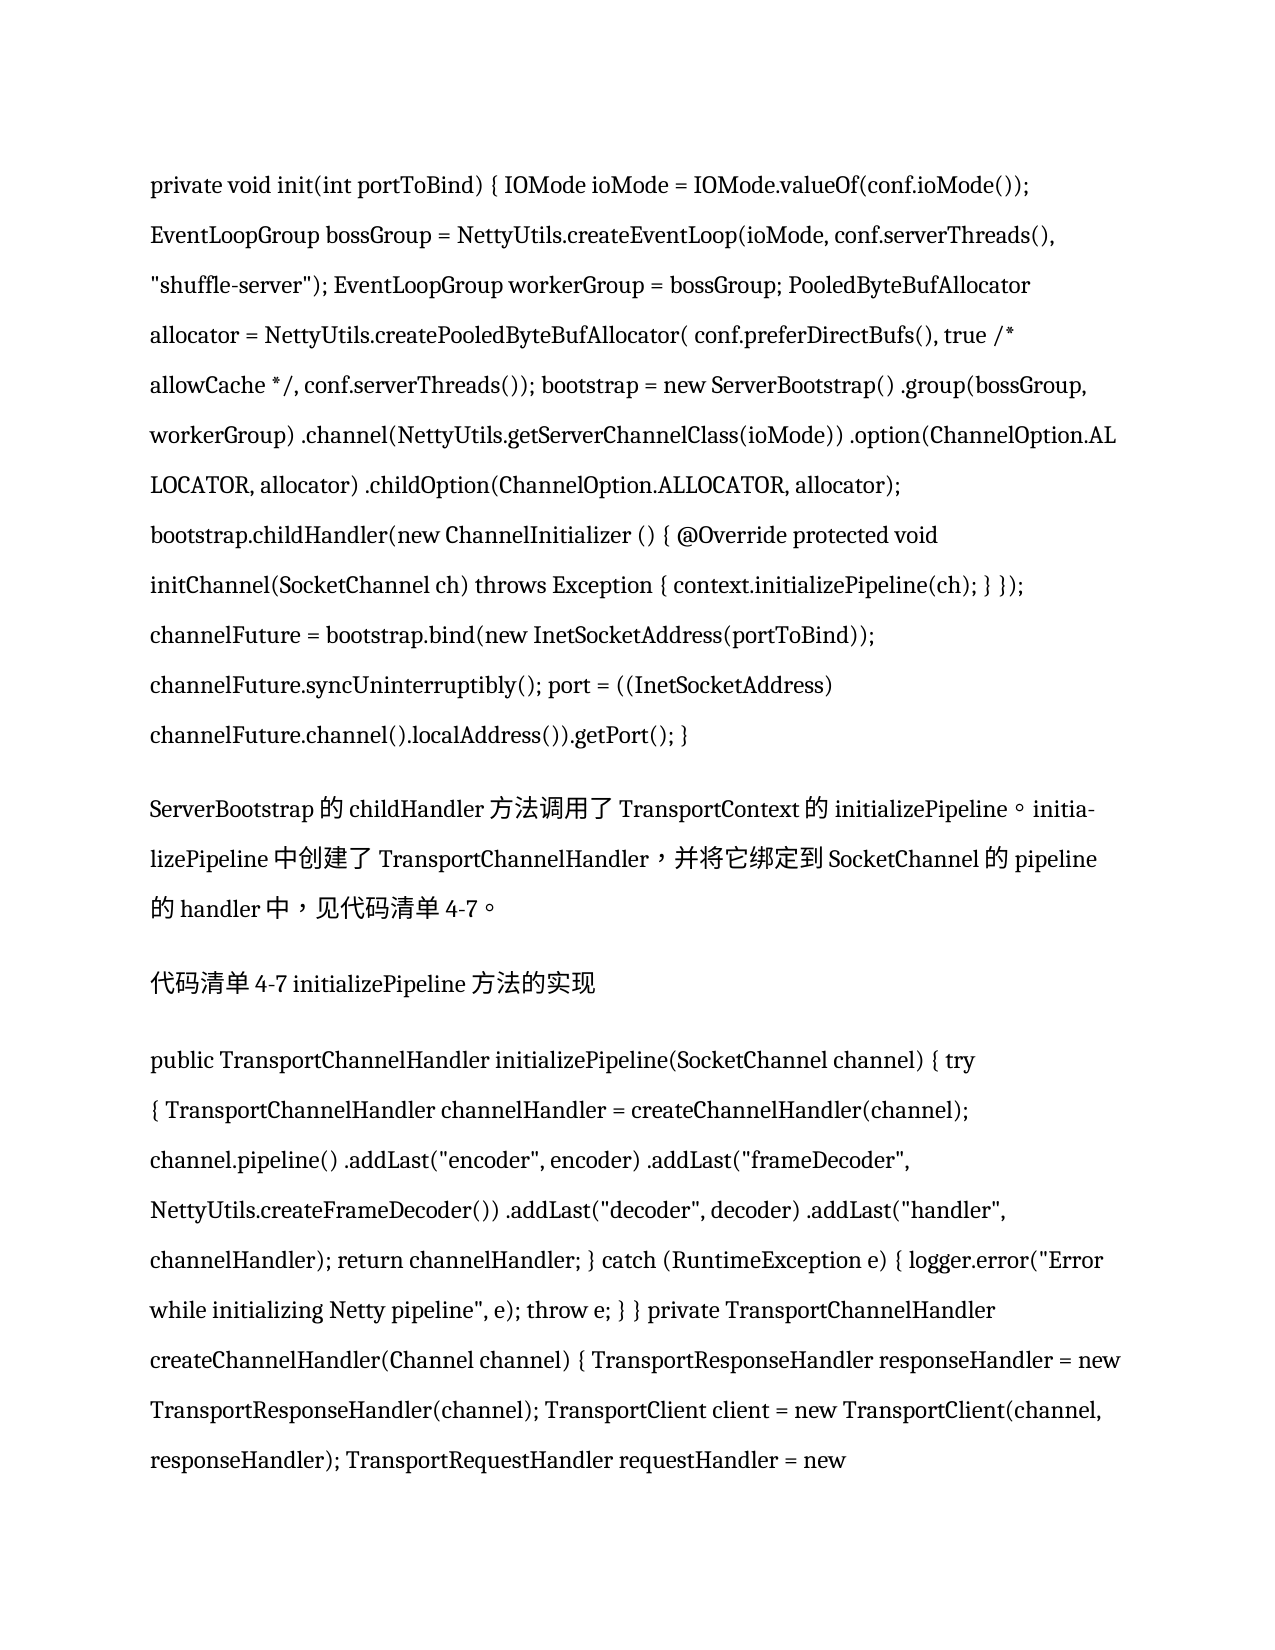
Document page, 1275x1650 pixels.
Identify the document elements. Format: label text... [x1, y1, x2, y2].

text ServerBootstrap的childHandler方法调用了TransportContext的initializePipeline。initia-lizePipeline中创建了TransportChannelHandler，并将它绑定到SocketChannel的pipeline的handler中，见代码清单4-7。 [150, 775, 1125, 925]
text private void init(int portToBind) { IOMode ioMode = IOMode.valueOf(conf.ioMode()); EventLoopGroup bossGroup = NettyUtils.createEventLoop(ioMode, conf.serverThreads(), "shuffle-server"); EventLoopGroup workerGroup = bossGroup; PooledByteBufAllocator allocator = NettyUtils.createPooledByteBufAllocator( conf.preferDirectBufs(), true /* allowCache */, conf.serverThreads()); bootstrap = new ServerBootstrap() .group(bossGroup, workerGroup) .channel(NettyUtils.getServerChannelClass(ioMode)) .option(ChannelOption.ALLOCATOR, allocator) .childOption(ChannelOption.ALLOCATOR, allocator); bootstrap.childHandler(new ChannelInitializer () { @Override protected void initChannel(SocketChannel ch) throws Exception { context.initializePipeline(ch); } }); channelFuture = bootstrap.bind(new InetSocketAddress(portToBind)); channelFuture.syncUninterruptibly(); port = ((InetSocketAddress) channelFuture.channel().localAddress()).getPort(); } [150, 150, 1125, 750]
text 代码清单4-7 initializePipeline方法的实现 [150, 950, 1125, 1000]
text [150, 1025, 1125, 1475]
